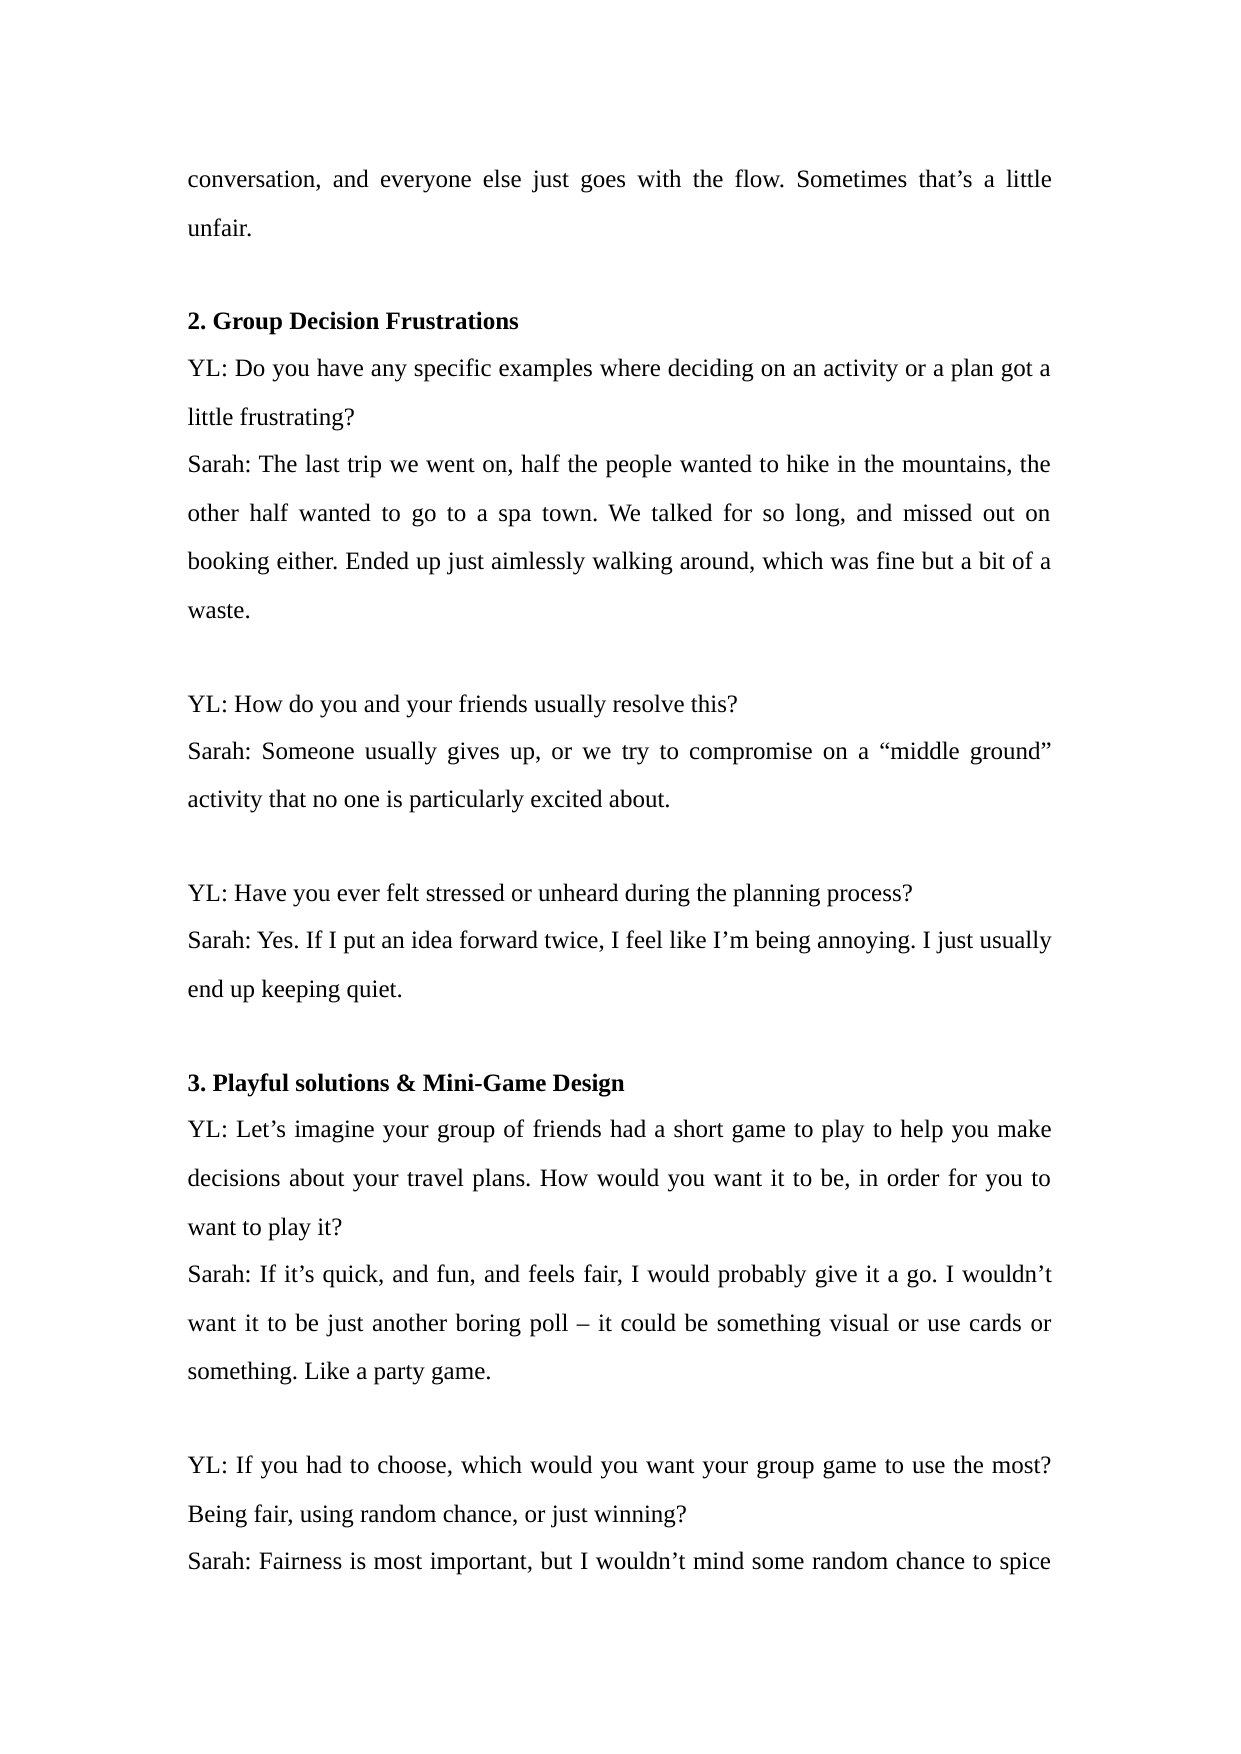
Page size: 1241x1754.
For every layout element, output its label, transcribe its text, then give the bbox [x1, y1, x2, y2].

text 3. Playful solutions & Mini-Game Design [187, 1066, 1053, 1098]
text Sarah: If it’s quick, and fun, and feels fair, I would probably give it a go. I wouldn’t want it to be just another boring poll – it could be something visual or use cards or something. Like a party game. [187, 1257, 1053, 1387]
text Sarah: The last trip we went on, half the people wanted to hike in the mountains, the other half wanted to go to a spa town. We talked for so long, and missed out on booking either. Ended up just aimlessly walking around, which was fine but a bit of a waste. [187, 447, 1053, 626]
text YL: Have you ever felt stressed or unheard during the planning process? [187, 876, 1053, 909]
text YL: If you had to choose, which would you want your group game to use the most? Being fair, using random chance, or just winning? [187, 1448, 1053, 1529]
text YL: How do you and your friends usually resolve this? [187, 687, 1053, 719]
text Sarah: Yes. If I put an idea forward twice, I feel like I’m being annoying. I just usually end up keeping quiet. [187, 923, 1053, 1004]
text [187, 162, 1053, 243]
text YL: Let’s imagine your group of friends had a short game to play to help you make decisions about your travel plans. How would you want it to be, in order for you to want to play it? [187, 1113, 1053, 1243]
text 2. Group Decision Frustrations [187, 304, 1053, 337]
text YL: Do you have any specific examples where deciding on an activity or a plan got a little frustrating? [187, 351, 1053, 433]
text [187, 1544, 1053, 1576]
text Sarah: Someone usually gives up, or we try to compromise on a “middle ground” activity that no one is particularly excited about. [187, 734, 1053, 815]
